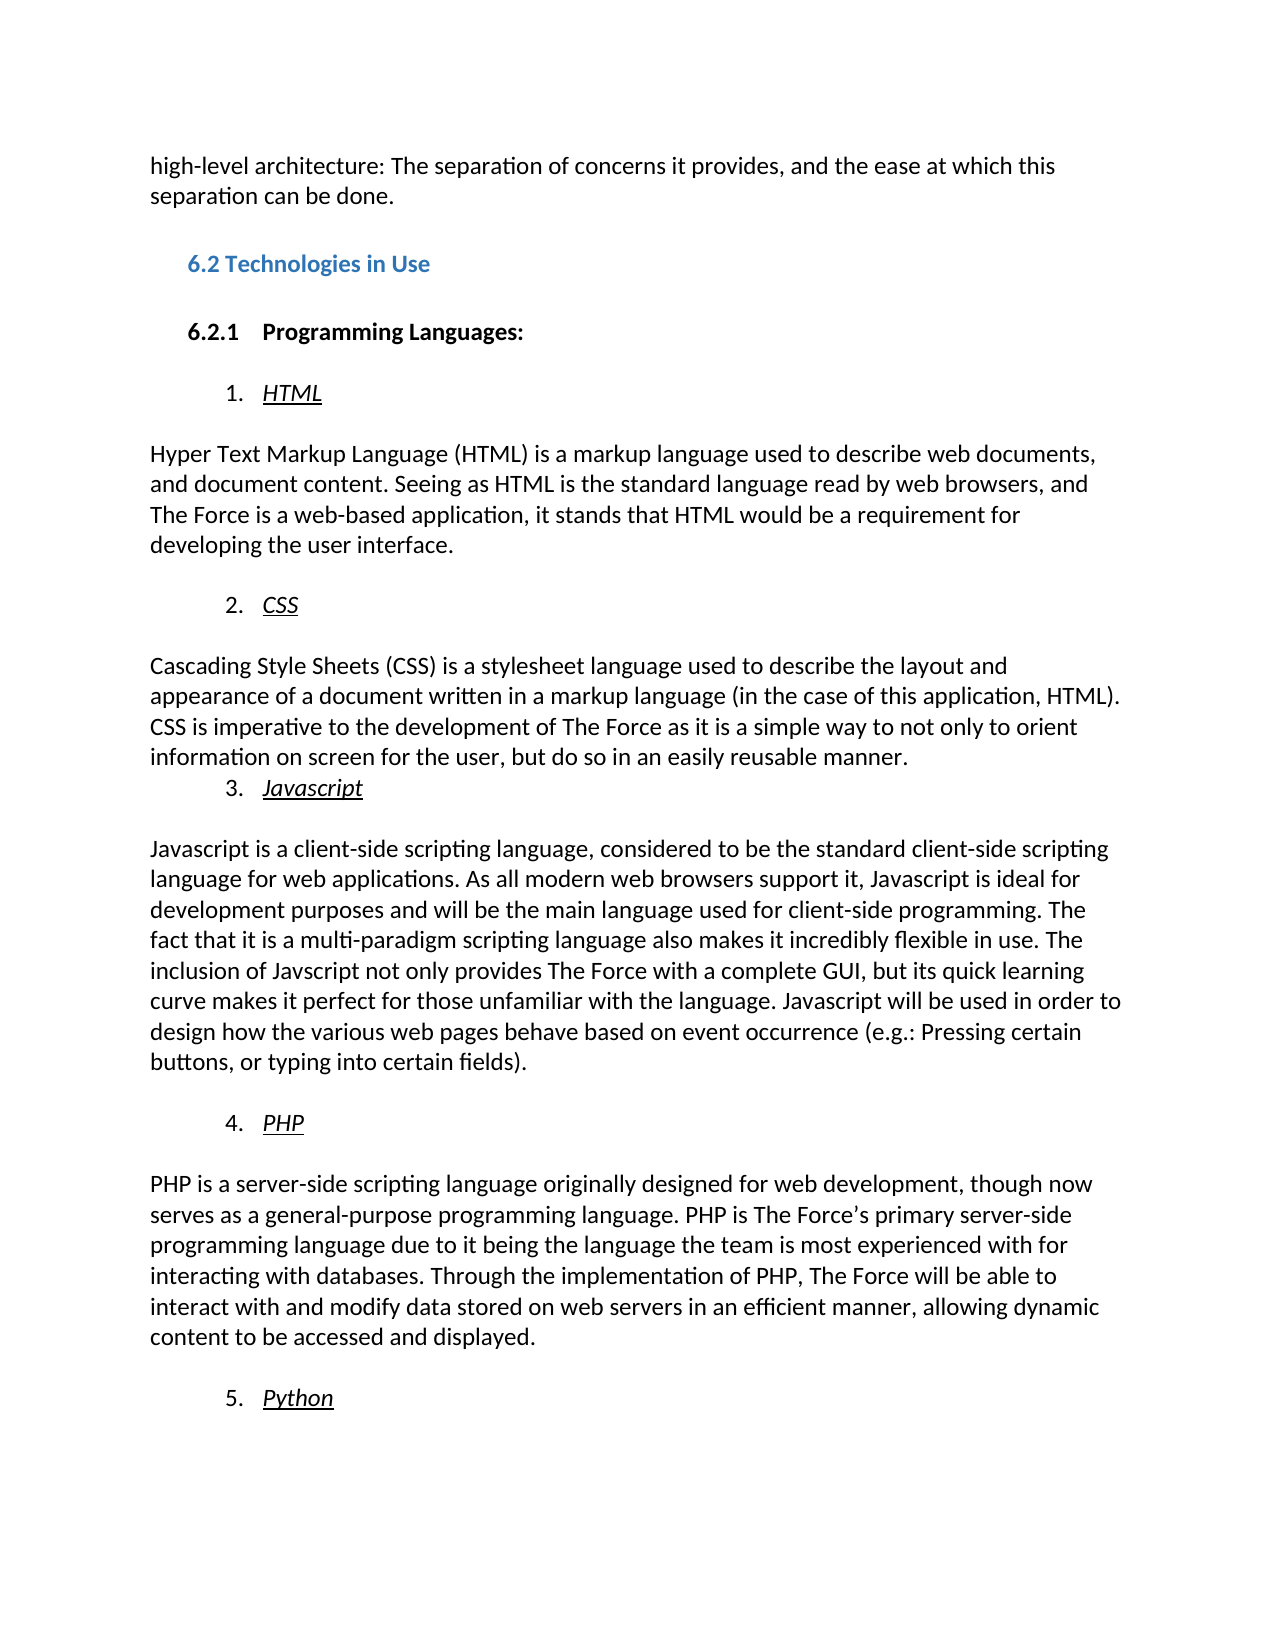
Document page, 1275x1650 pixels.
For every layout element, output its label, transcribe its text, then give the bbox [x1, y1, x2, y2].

list CSS [225, 589, 1125, 619]
subtitle Technologies in Use [187, 248, 1125, 279]
list PHP [225, 1108, 1125, 1138]
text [150, 150, 1125, 211]
list HTML [225, 377, 1125, 407]
text Hyper Text Markup Language (HTML) is a markup language used to describe web documents, and document content. Seeing as HTML is the standard language read by web browsers, and The Force is a web-based application, it stands that HTML would be a requirement for developing the user interface. [150, 438, 1125, 560]
list Python [225, 1382, 1125, 1413]
text PHP is a server-side scripting language originally designed for web development, though now serves as a general-purpose programming language. PHP is The Force’s primary server-side programming language due to it being the language the team is most experienced with for interacting with databases. Through the implementation of PHP, The Force will be able to interact with and modify data stored on web servers in an efficient manner, allowing dynamic content to be accessed and displayed. [150, 1169, 1125, 1352]
list Javascript [225, 772, 1125, 802]
list Programming Languages: [187, 316, 1125, 346]
text Cascading Style Sheets (CSS) is a stylesheet language used to describe the layout and appearance of a document written in a markup language (in the case of this application, HTML). CSS is imperative to the development of The Force as it is a simple way to not only to orient information on screen for the user, but do so in an easily reusable manner. [150, 650, 1125, 772]
text Javascript is a client-side scripting language, considered to be the standard client-side scripting language for web applications. As all modern web browsers support it, Javascript is ideal for development purposes and will be the main language used for client-side programming. The fact that it is a multi-paradigm scripting language also makes it incredibly flexible in use. The inclusion of Javscript not only provides The Force with a complete GUI, but its quick learning curve makes it perfect for those unfamiliar with the language. Javascript will be used in order to design how the various web pages behave based on event occurrence (e.g.: Pressing certain buttons, or typing into certain fields). [150, 833, 1125, 1077]
